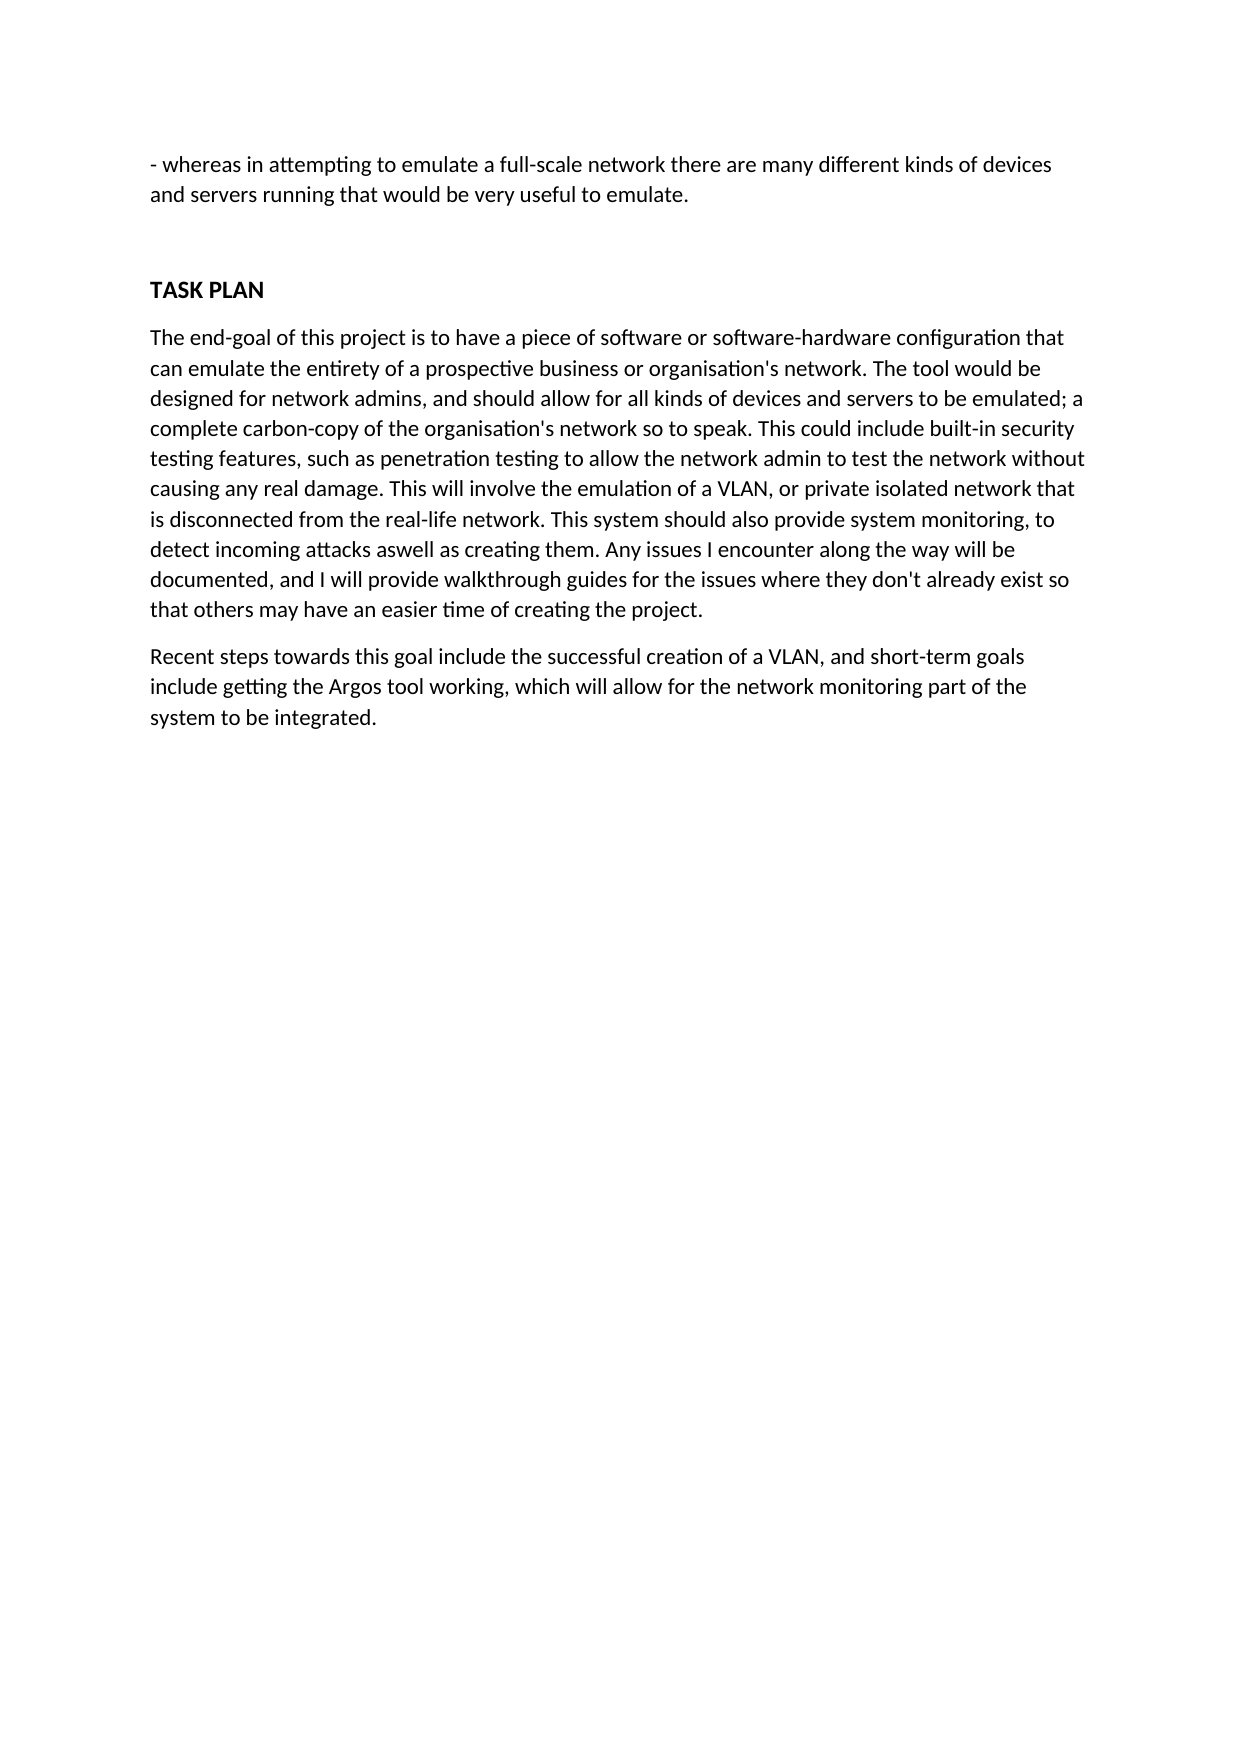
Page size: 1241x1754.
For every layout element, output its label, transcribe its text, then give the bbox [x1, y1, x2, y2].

text Recent steps towards this goal include the successful creation of a VLAN, and short-term goals include getting the Argos tool working, which will allow for the network monitoring part of the system to be integrated. [150, 642, 1090, 731]
text The end-goal of this project is to have a piece of software or software-hardware configuration that can emulate the entirety of a prospective business or organisation's network. The tool would be designed for network admins, and should allow for all kinds of devices and servers to be emulated; a complete carbon-copy of the organisation's network so to speak. This could include built-in security testing features, such as penetration testing to allow the network admin to test the network without causing any real damage. This will involve the emulation of a VLAN, or private isolated network that is disconnected from the real-life network. This system should also provide system monitoring, to detect incoming attacks aswell as creating them. Any issues I encounter along the way will be documented, and I will provide walkthrough guides for the issues where they don't already exist so that others may have an easier time of creating the project. [150, 323, 1090, 623]
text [150, 150, 1090, 208]
text TASK PLAN [150, 274, 1090, 304]
